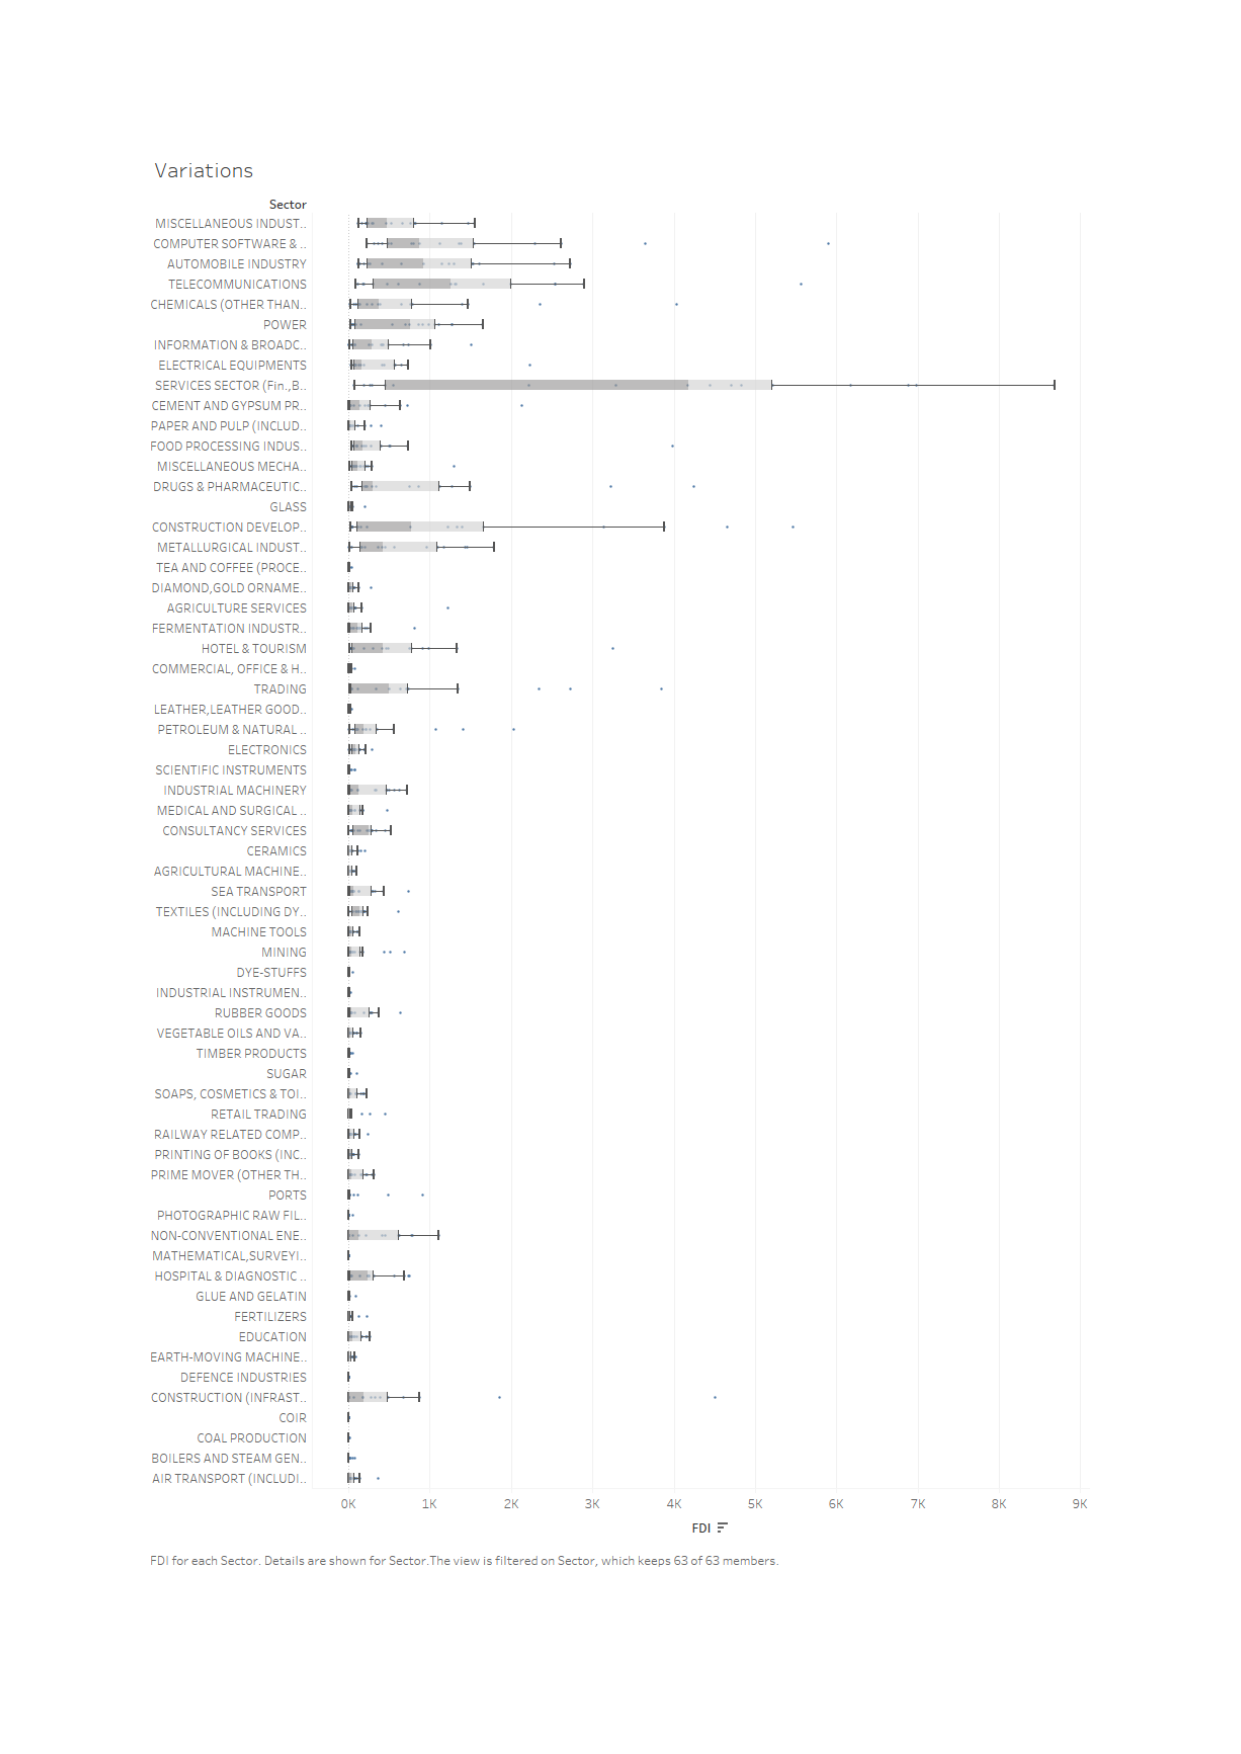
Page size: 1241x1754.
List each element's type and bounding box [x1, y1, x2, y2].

picture [150, 150, 1091, 1569]
